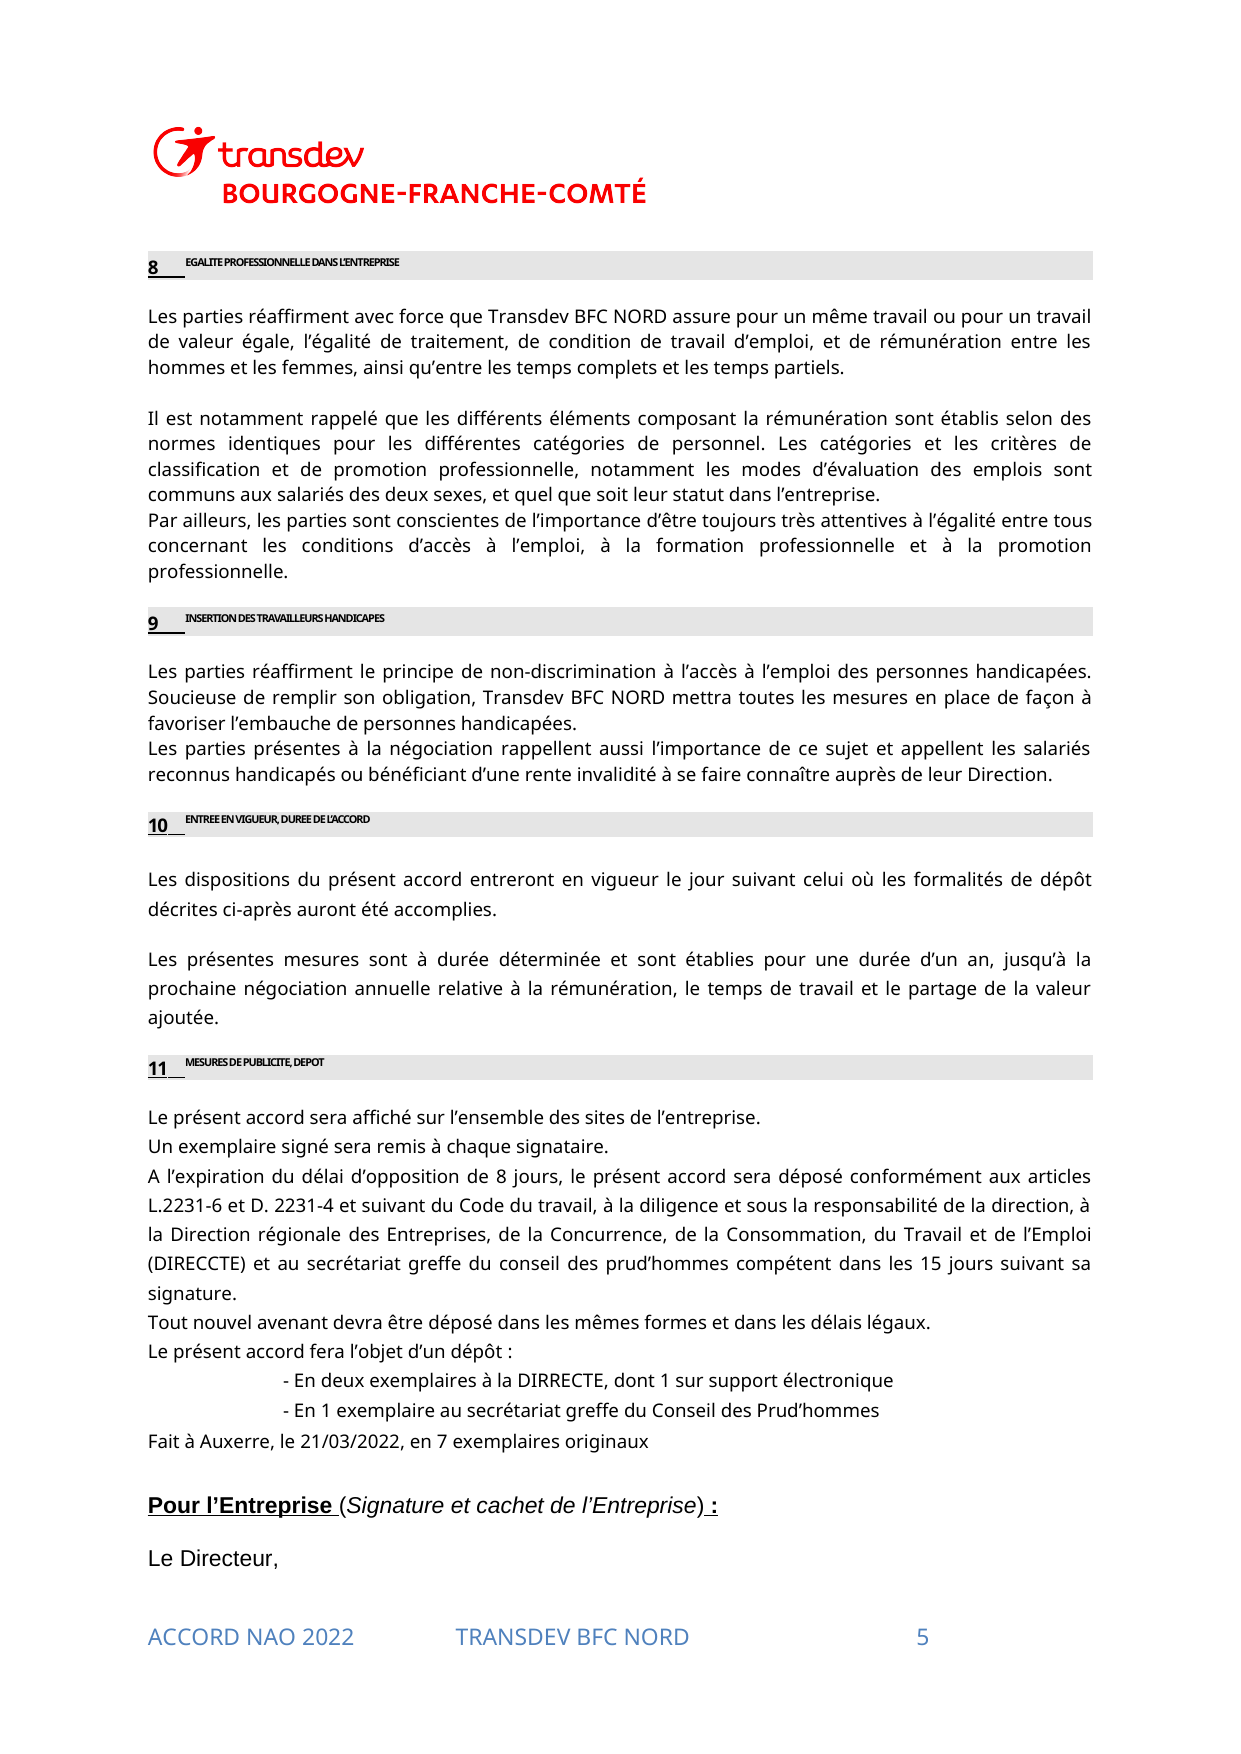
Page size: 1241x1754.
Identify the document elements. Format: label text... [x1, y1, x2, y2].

subtitle EGALITE PROFESSIONNELLE DANS L’ENTREPRISE [148, 251, 1093, 280]
text Tout nouvel avenant devra être déposé dans les mêmes formes et dans les délais légaux. [148, 1309, 1093, 1335]
picture [147, 118, 656, 212]
subtitle INSERTION DES TRAVAILLEURS HANDICAPES [148, 607, 1093, 636]
subtitle MESURES DE PUBLICITE, DEPOT [148, 1055, 1093, 1080]
text Le présent accord sera affiché sur l’ensemble des sites de l’entreprise. [148, 1104, 1093, 1130]
text A l’expiration du délai d’opposition de 8 jours, le présent accord sera déposé conformément aux articles L.2231-6 et D. 2231-4 et suivant du Code du travail, à la diligence et sous la responsabilité de la direction, à la Direction régionale des Entreprises, de la Concurrence, de la Consommation, du Travail et de l’Emploi (DIRECCTE) et au secrétariat greffe du conseil des prud’hommes compétent dans les 15 jours suivant sa signature. [148, 1163, 1093, 1306]
text - En 1 exemplaire au secrétariat greffe du Conseil des Prud’hommes [283, 1397, 1093, 1423]
text Fait à Auxerre, le 21/03/2022, en 7 exemplaires originaux [148, 1426, 1093, 1453]
subtitle ENTREE EN VIGUEUR, DUREE DE L’ACCORD [148, 812, 1093, 837]
text Les parties réaffirment avec force que Transdev BFC NORD assure pour un même travail ou pour un travail de valeur égale, l’égalité de traitement, de condition de travail d’emploi, et de rémunération entre les hommes et les femmes, ainsi qu’entre les temps complets et les temps partiels. [148, 303, 1093, 380]
text Le présent accord fera l’objet d’un dépôt : [148, 1338, 1093, 1364]
text Les parties réaffirment le principe de non-discrimination à l’accès à l’emploi des personnes handicapées. Soucieuse de remplir son obligation, Transdev BFC NORD mettra toutes les mesures en place de façon à favoriser l’embauche de personnes handicapées. [148, 659, 1093, 735]
text Pour l’Entreprise (Signature et cachet de l’Entreprise) : [148, 1492, 1093, 1519]
text Par ailleurs, les parties sont conscientes de l’importance d’être toujours très attentives à l’égalité entre tous concernant les conditions d’accès à l’emploi, à la formation professionnelle et à la promotion professionnelle. [148, 507, 1093, 584]
text Les parties présentes à la négociation rappellent aussi l’importance de ce sujet et appellent les salariés reconnus handicapés ou bénéficiant d’une rente invalidité à se faire connaître auprès de leur Direction. [148, 735, 1093, 786]
text Il est notamment rappelé que les différents éléments composant la rémunération sont établis selon des normes identiques pour les différentes catégories de personnel. Les catégories et les critères de classification et de promotion professionnelle, notamment les modes d’évaluation des emplois sont communs aux salariés des deux sexes, et quel que soit leur statut dans l’entreprise. [148, 405, 1093, 507]
text Les présentes mesures sont à durée déterminée et sont établies pour une durée d’un an, jusqu’à la prochaine négociation annuelle relative à la rémunération, le temps de travail et le partage de la valeur ajoutée. [148, 946, 1093, 1030]
text Un exemplaire signé sera remis à chaque signataire. [148, 1134, 1093, 1159]
text Les dispositions du présent accord entreront en vigueur le jour suivant celui où les formalités de dépôt décrites ci-après auront été accomplies. [148, 867, 1093, 922]
text - En deux exemplaires à la DIRRECTE, dont 1 sur support électronique [283, 1368, 1093, 1393]
text Le Directeur, [148, 1545, 1093, 1571]
